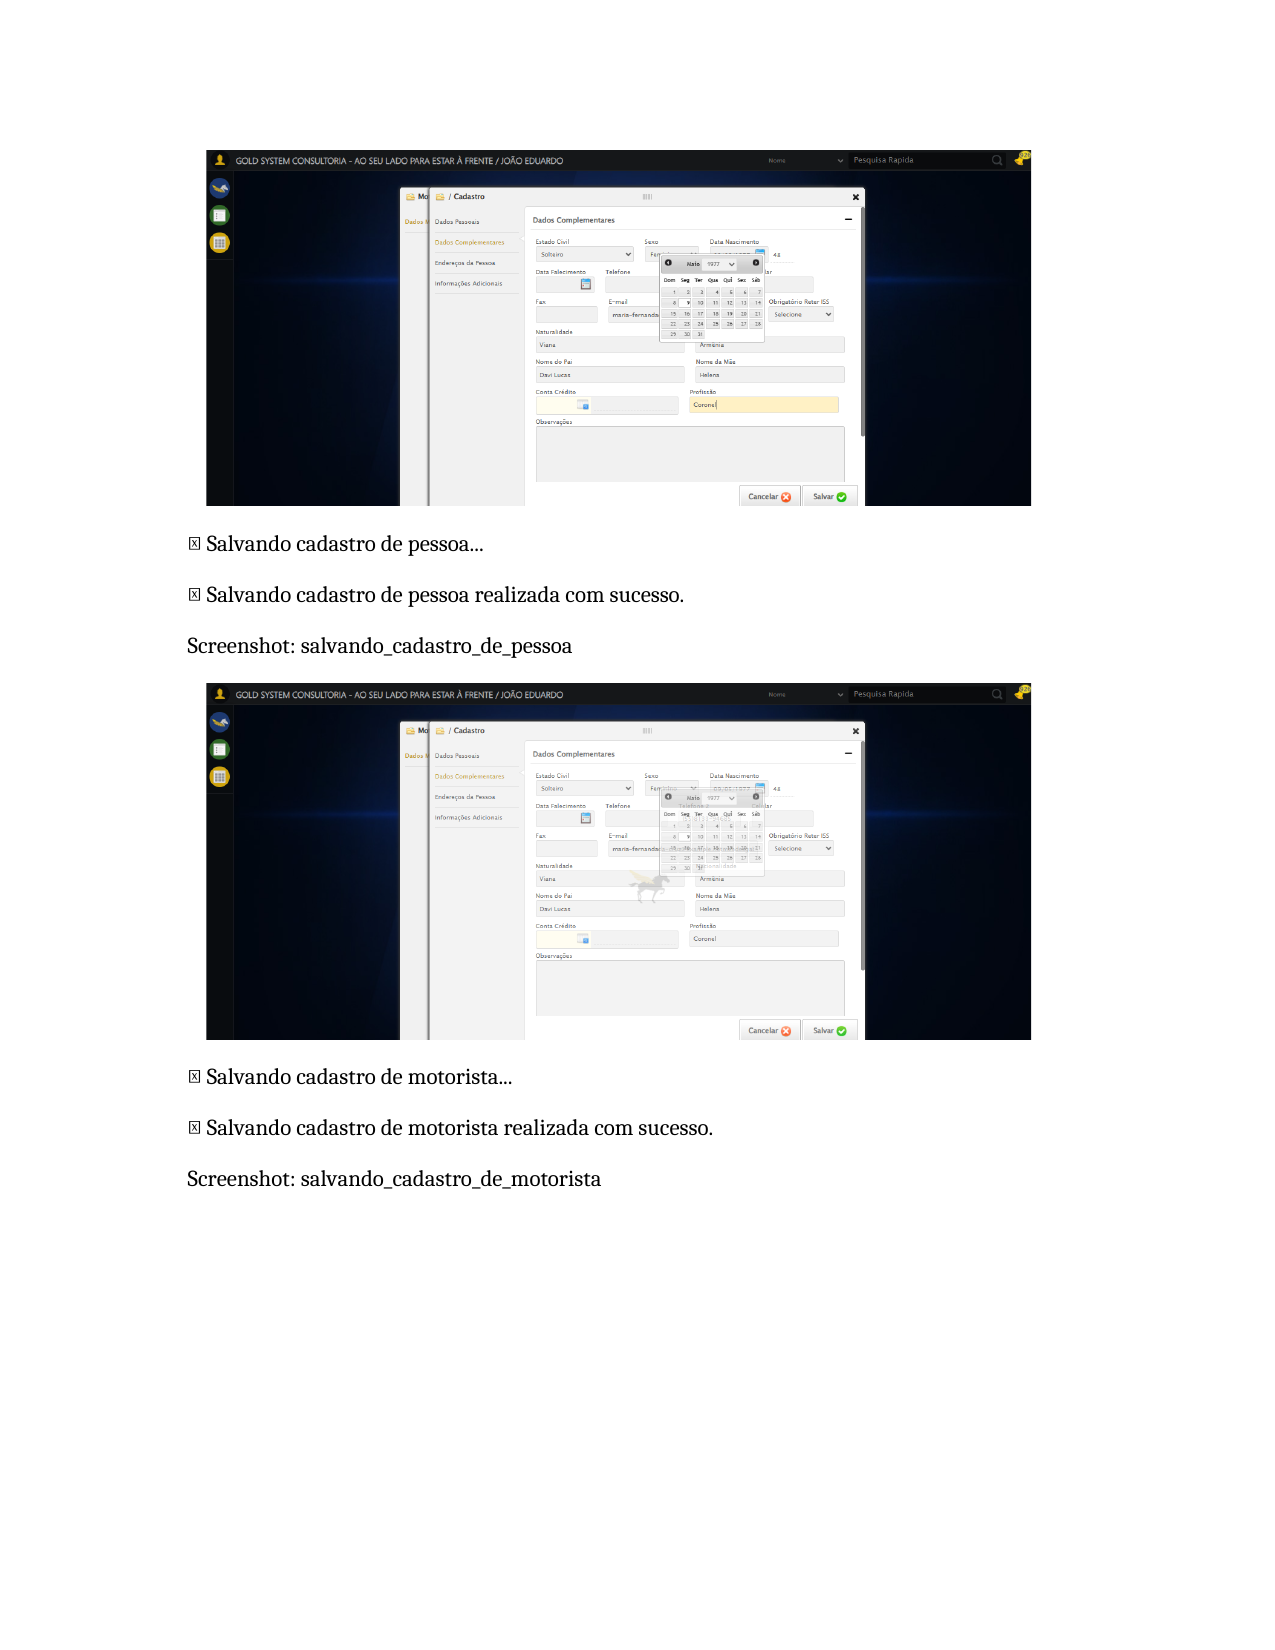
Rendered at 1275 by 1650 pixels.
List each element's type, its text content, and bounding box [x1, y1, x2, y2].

text 🔄 Salvando cadastro de motorista... [187, 1064, 1087, 1090]
picture [206, 683, 1032, 1040]
text Screenshot: salvando_cadastro_de_pessoa [187, 632, 1087, 659]
text ✅ Salvando cadastro de motorista realizada com sucesso. [187, 1115, 1087, 1141]
text ✅ Salvando cadastro de pessoa realizada com sucesso. [187, 581, 1087, 608]
text Screenshot: salvando_cadastro_de_motorista [187, 1166, 1087, 1192]
picture [206, 150, 1032, 506]
text 🔄 Salvando cadastro de pessoa... [187, 530, 1087, 557]
